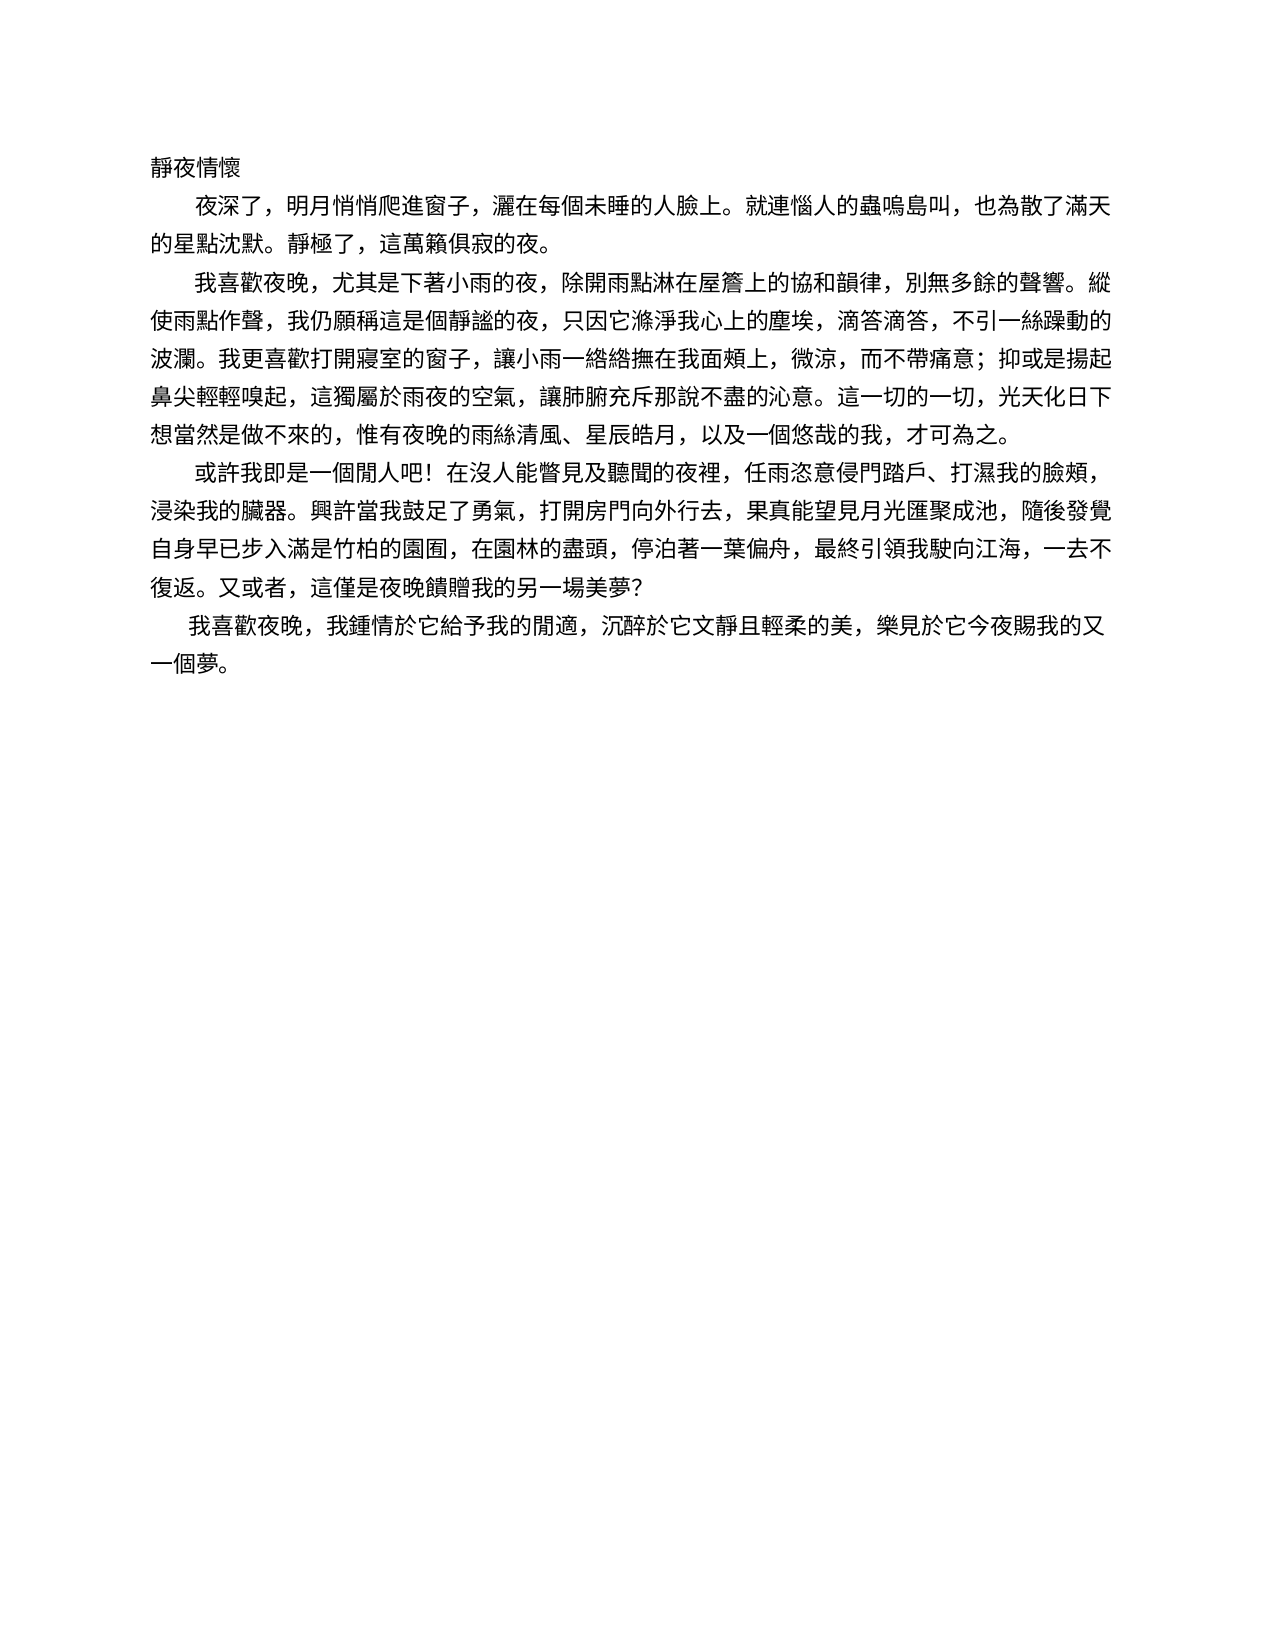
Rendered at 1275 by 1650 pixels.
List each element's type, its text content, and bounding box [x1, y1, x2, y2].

text 我喜歡夜晚，尤其是下著小雨的夜，除開雨點淋在屋簷上的協和韻律，別無多餘的聲響。縱使雨點作聲，我仍願稱這是個靜謐的夜，只因它滌淨我心上的塵埃，滴答滴答，不引一絲躁動的波瀾。我更喜歡打開寢室的窗子，讓小雨一綹綹撫在我面頰上，微涼，而不帶痛意；抑或是揚起鼻尖輕輕嗅起，這獨屬於雨夜的空氣，讓肺腑充斥那說不盡的沁意。這一切的一切，光天化日下想當然是做不來的，惟有夜晚的雨絲清風、星辰皓月，以及一個悠哉的我，才可為之。 [150, 264, 1125, 450]
text 或許我即是一個閒人吧！在沒人能瞥見及聽聞的夜裡，任雨恣意侵門踏戶、打濕我的臉頰，浸染我的臟器。興許當我鼓足了勇氣，打開房門向外行去，果真能望見月光匯聚成池，隨後發覺自身早已步入滿是竹柏的園囿，在園林的盡頭，停泊著一葉偏舟，最終引領我駛向江海，一去不復返。又或者，這僅是夜晚饋贈我的另一場美夢？ [150, 455, 1125, 603]
text 靜夜情懷 [150, 150, 1125, 183]
text 我喜歡夜晚，我鍾情於它給予我的閒適，沉醉於它文靜且輕柔的美，樂見於它今夜賜我的又一個夢。 [150, 607, 1125, 679]
text 夜深了，明月悄悄爬進窗子，灑在每個未睡的人臉上。就連惱人的蟲嗚島叫，也為散了滿天的星點沈默。靜極了，這萬籟俱寂的夜。 [150, 188, 1125, 259]
